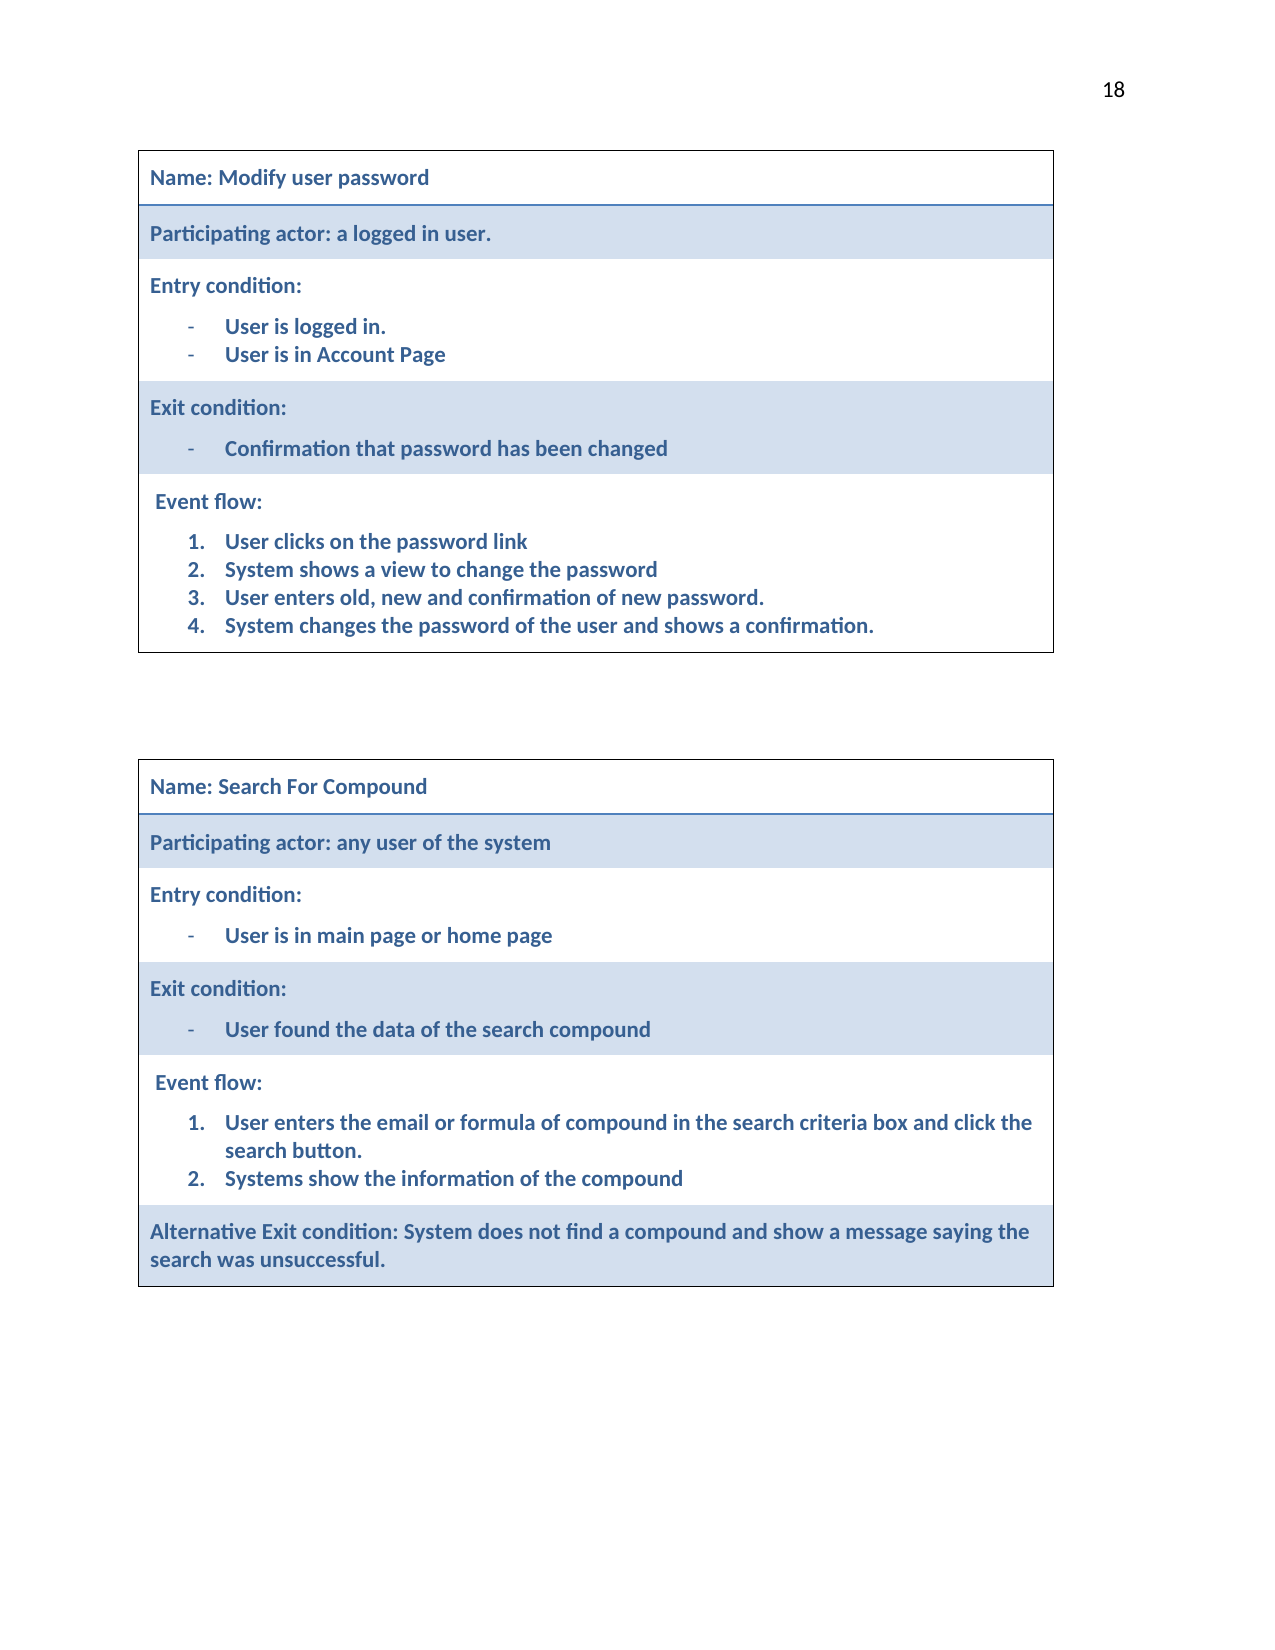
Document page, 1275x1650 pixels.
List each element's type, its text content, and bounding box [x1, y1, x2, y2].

table_cell Participating actor: a logged in user. [139, 206, 1053, 259]
table_cell Participating actor: any user of the system [139, 815, 1053, 868]
table_cell Alternative Exit condition: System does not find a compound and show a message saying the search was unsuccessful. [139, 1205, 1053, 1286]
table_cell Event flow: User enters the email or formula of compound in the search criteria box and click the search button. Systems show the information of the compound [139, 1055, 1053, 1205]
table_cell Exit condition: User found the data of the search compound [139, 962, 1053, 1055]
table_cell Event flow: User clicks on the password link System shows a view to change the password User enters old, new and confirmation of new password. System changes the password of the user and shows a confirmation. [139, 474, 1053, 652]
table_cell Entry condition: User is in main page or home page [139, 868, 1053, 962]
table_cell Entry condition: User is logged in. User is in Account Page [139, 259, 1053, 381]
table_header Name: Search For Compound [139, 760, 1053, 813]
table_header Name: Modify user password [139, 151, 1053, 204]
table_cell Exit condition: Confirmation that password has been changed [139, 381, 1053, 474]
